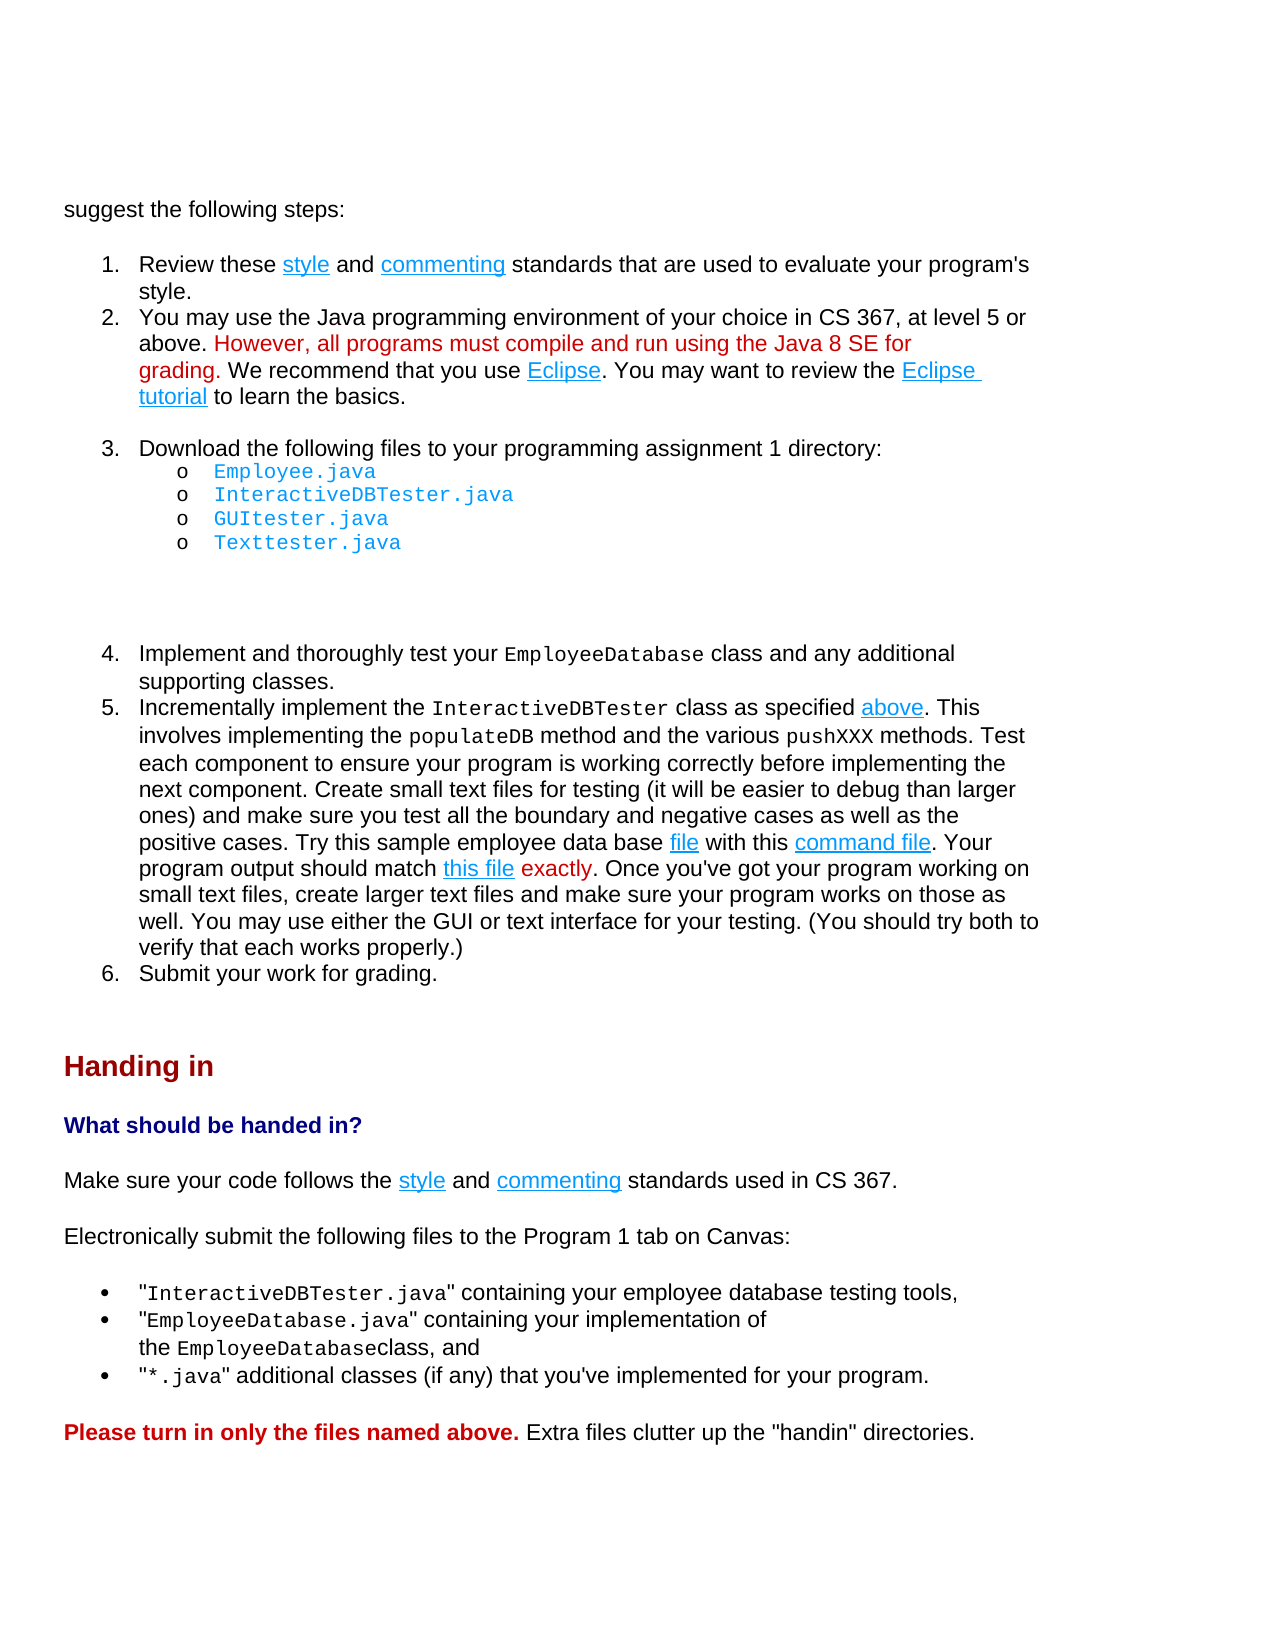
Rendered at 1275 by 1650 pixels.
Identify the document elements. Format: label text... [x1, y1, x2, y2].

table_cell Handing in What should be handed in? Make sure your code follows the style and commenting standards used in CS 367. Electronically submit the following files to the Program 1 tab on Canvas: "InteractiveDBTester.java" containing your employee database testing tools, "EmployeeDatabase.java" containing your implementation of the EmployeeDatabaseclass, and "*.java" additional classes (if any) that you've implemented for your program. Please turn in only the files named above. Extra files clutter up the "handin" directories. [47, 1033, 1058, 1462]
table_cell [47, 150, 1058, 1033]
